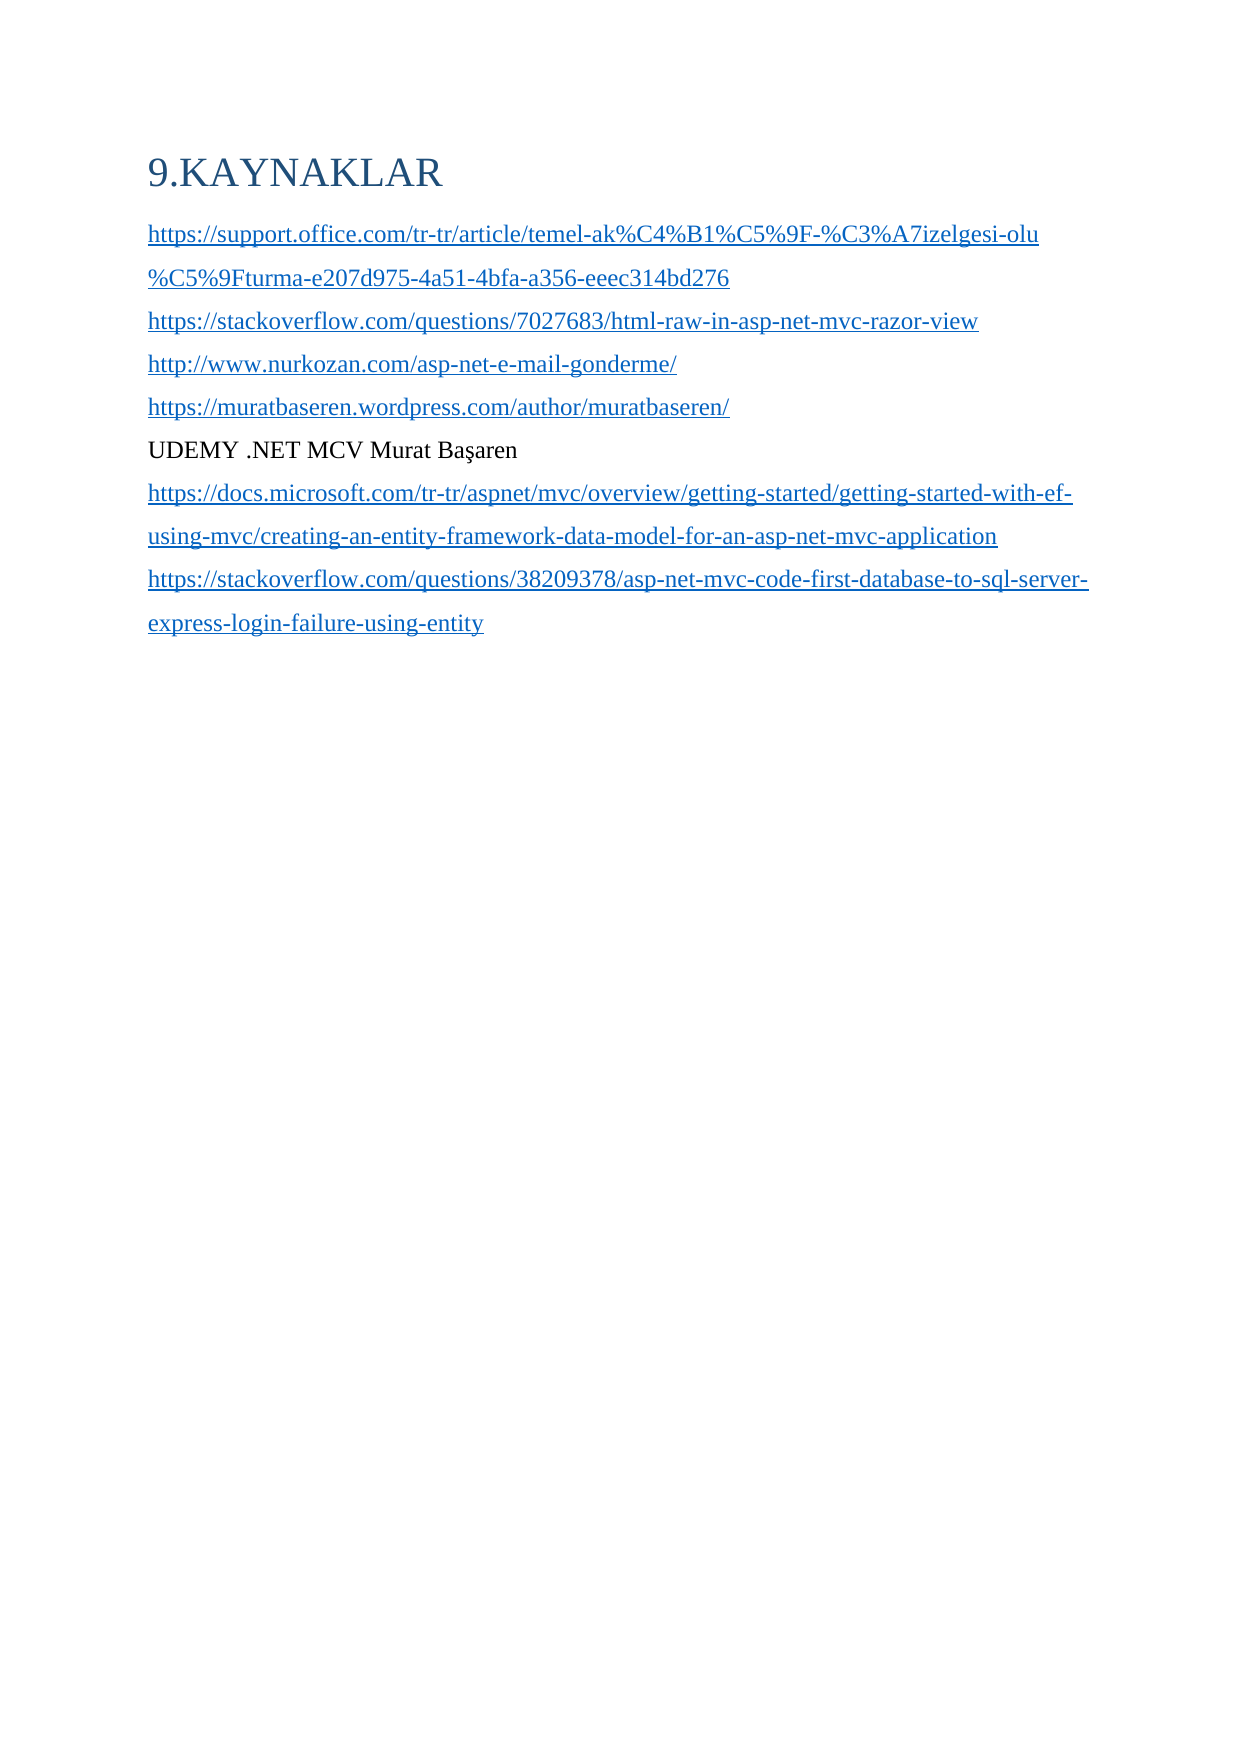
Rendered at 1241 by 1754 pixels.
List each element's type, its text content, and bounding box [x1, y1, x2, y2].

text https://support.office.com/tr-tr/article/temel-ak%C4%B1%C5%9F-%C3%A7izelgesi-olu%C5%9Fturma-e207d975-4a51-4bfa-a356-eeec314bd276 [148, 219, 1093, 291]
text https://muratbaseren.wordpress.com/author/muratbaseren/ [148, 392, 1093, 421]
text http://www.nurkozan.com/asp-net-e-mail-gonderme/ [148, 349, 1093, 378]
text 9.KAYNAKLAR [148, 148, 1093, 196]
text UDEMY .NET MCV Murat Başaren [148, 435, 1093, 464]
text https://docs.microsoft.com/tr-tr/aspnet/mvc/overview/getting-started/getting-started-with-ef-using-mvc/creating-an-entity-framework-data-model-for-an-asp-net-mvc-application [148, 478, 1093, 550]
text https://stackoverflow.com/questions/7027683/html-raw-in-asp-net-mvc-razor-view [148, 306, 1093, 334]
text https://stackoverflow.com/questions/38209378/asp-net-mvc-code-first-database-to-sql-server-express-login-failure-using-entity [148, 564, 1093, 636]
